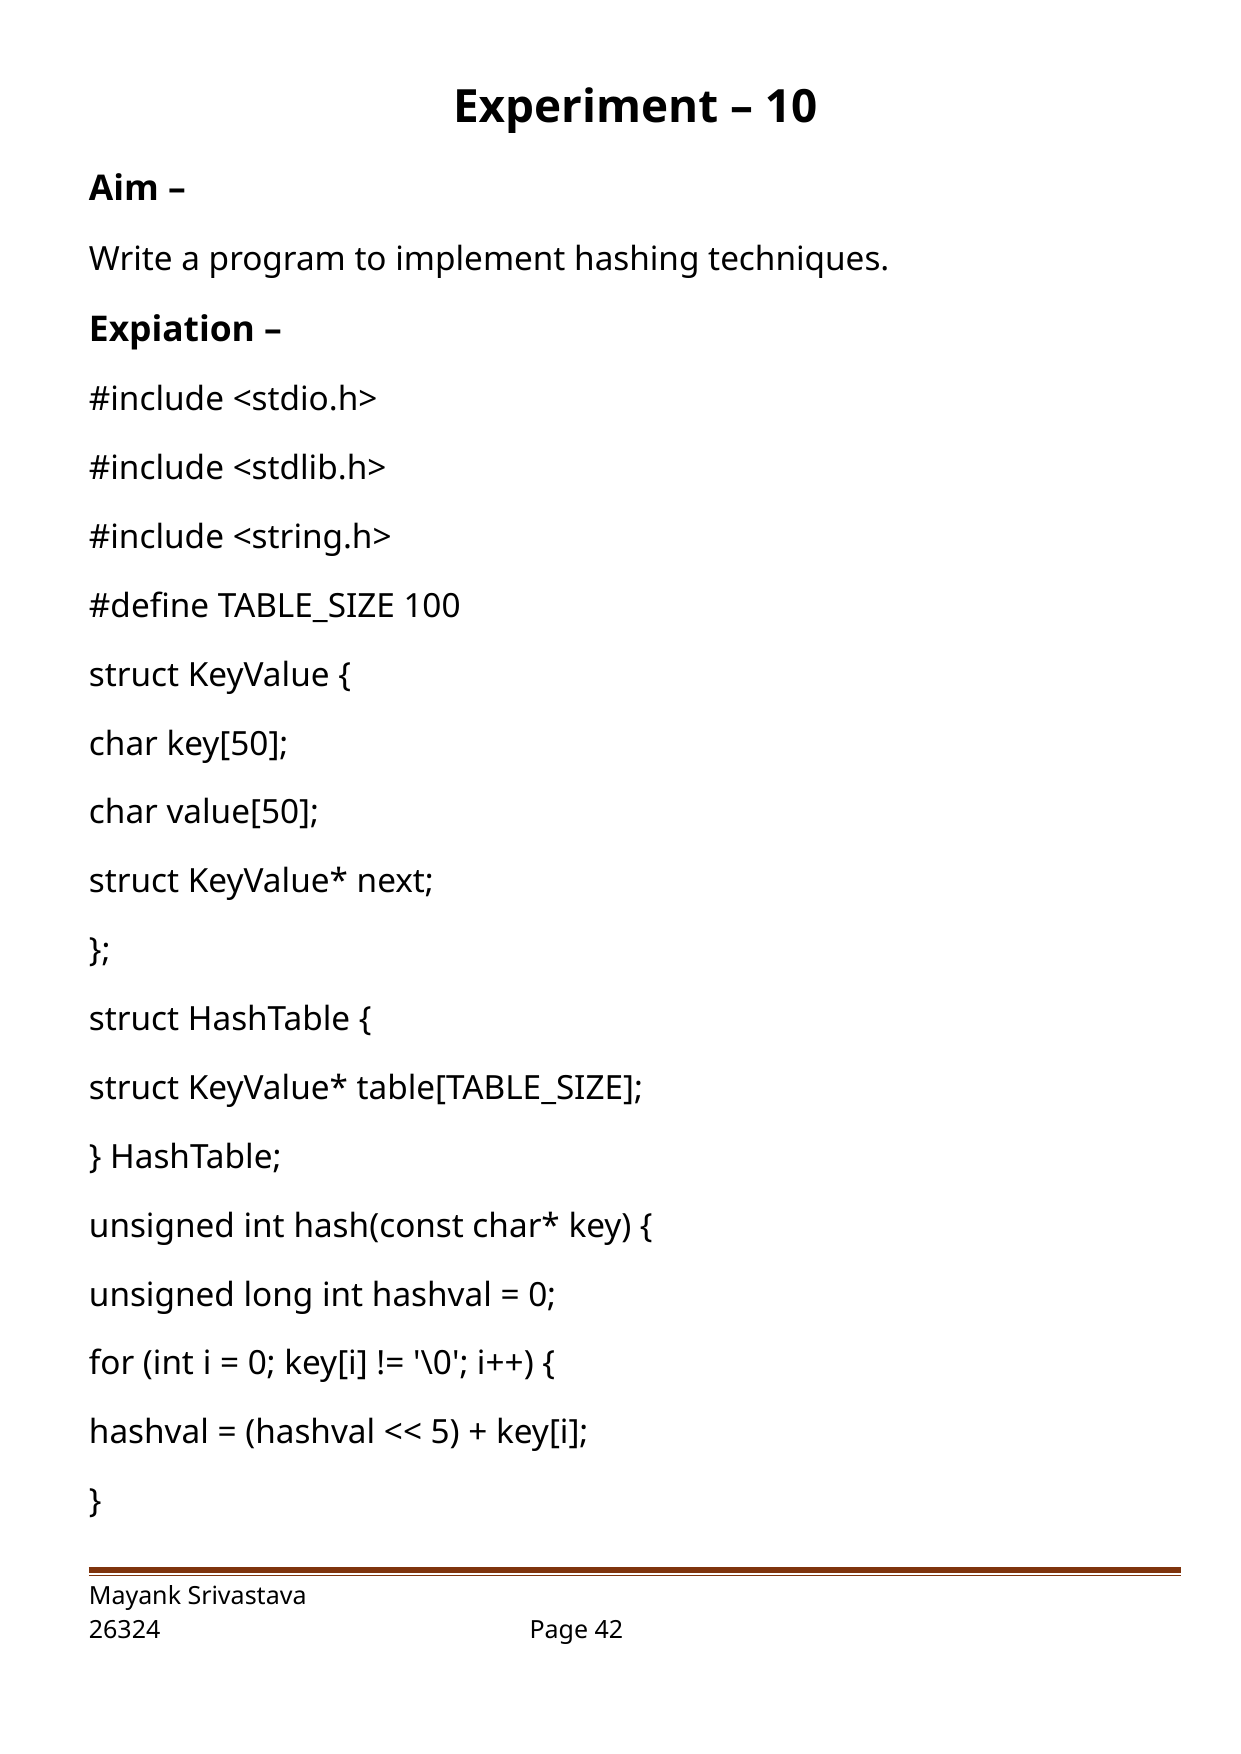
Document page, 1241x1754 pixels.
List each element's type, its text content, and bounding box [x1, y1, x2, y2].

text struct KeyValue* next; [89, 857, 1181, 903]
text char key[50]; [89, 719, 1181, 765]
text }; [89, 926, 1181, 971]
text Aim – [89, 162, 1181, 210]
text #include <string.h> [89, 513, 1181, 558]
text #include <stdio.h> [89, 375, 1181, 421]
text struct KeyValue* table[TABLE_SIZE]; [89, 1064, 1181, 1109]
text #include <stdlib.h> [89, 444, 1181, 489]
text Write a program to implement hashing techniques. [89, 234, 1181, 280]
text struct KeyValue { [89, 651, 1181, 696]
text struct HashTable { [89, 995, 1181, 1040]
text Expiation – [89, 303, 1181, 351]
text #define TABLE_SIZE 100 [89, 582, 1181, 627]
text char value[50]; [89, 788, 1181, 834]
text Experiment – 10 [89, 74, 1181, 136]
text for (int i = 0; key[i] != '\0'; i++) { [89, 1339, 1181, 1384]
text hashval = (hashval << 5) + key[i]; [89, 1408, 1181, 1453]
text } [89, 1477, 1181, 1522]
text unsigned int hash(const char* key) { [89, 1201, 1181, 1247]
text } HashTable; [89, 1133, 1181, 1178]
text unsigned long int hashval = 0; [89, 1270, 1181, 1316]
